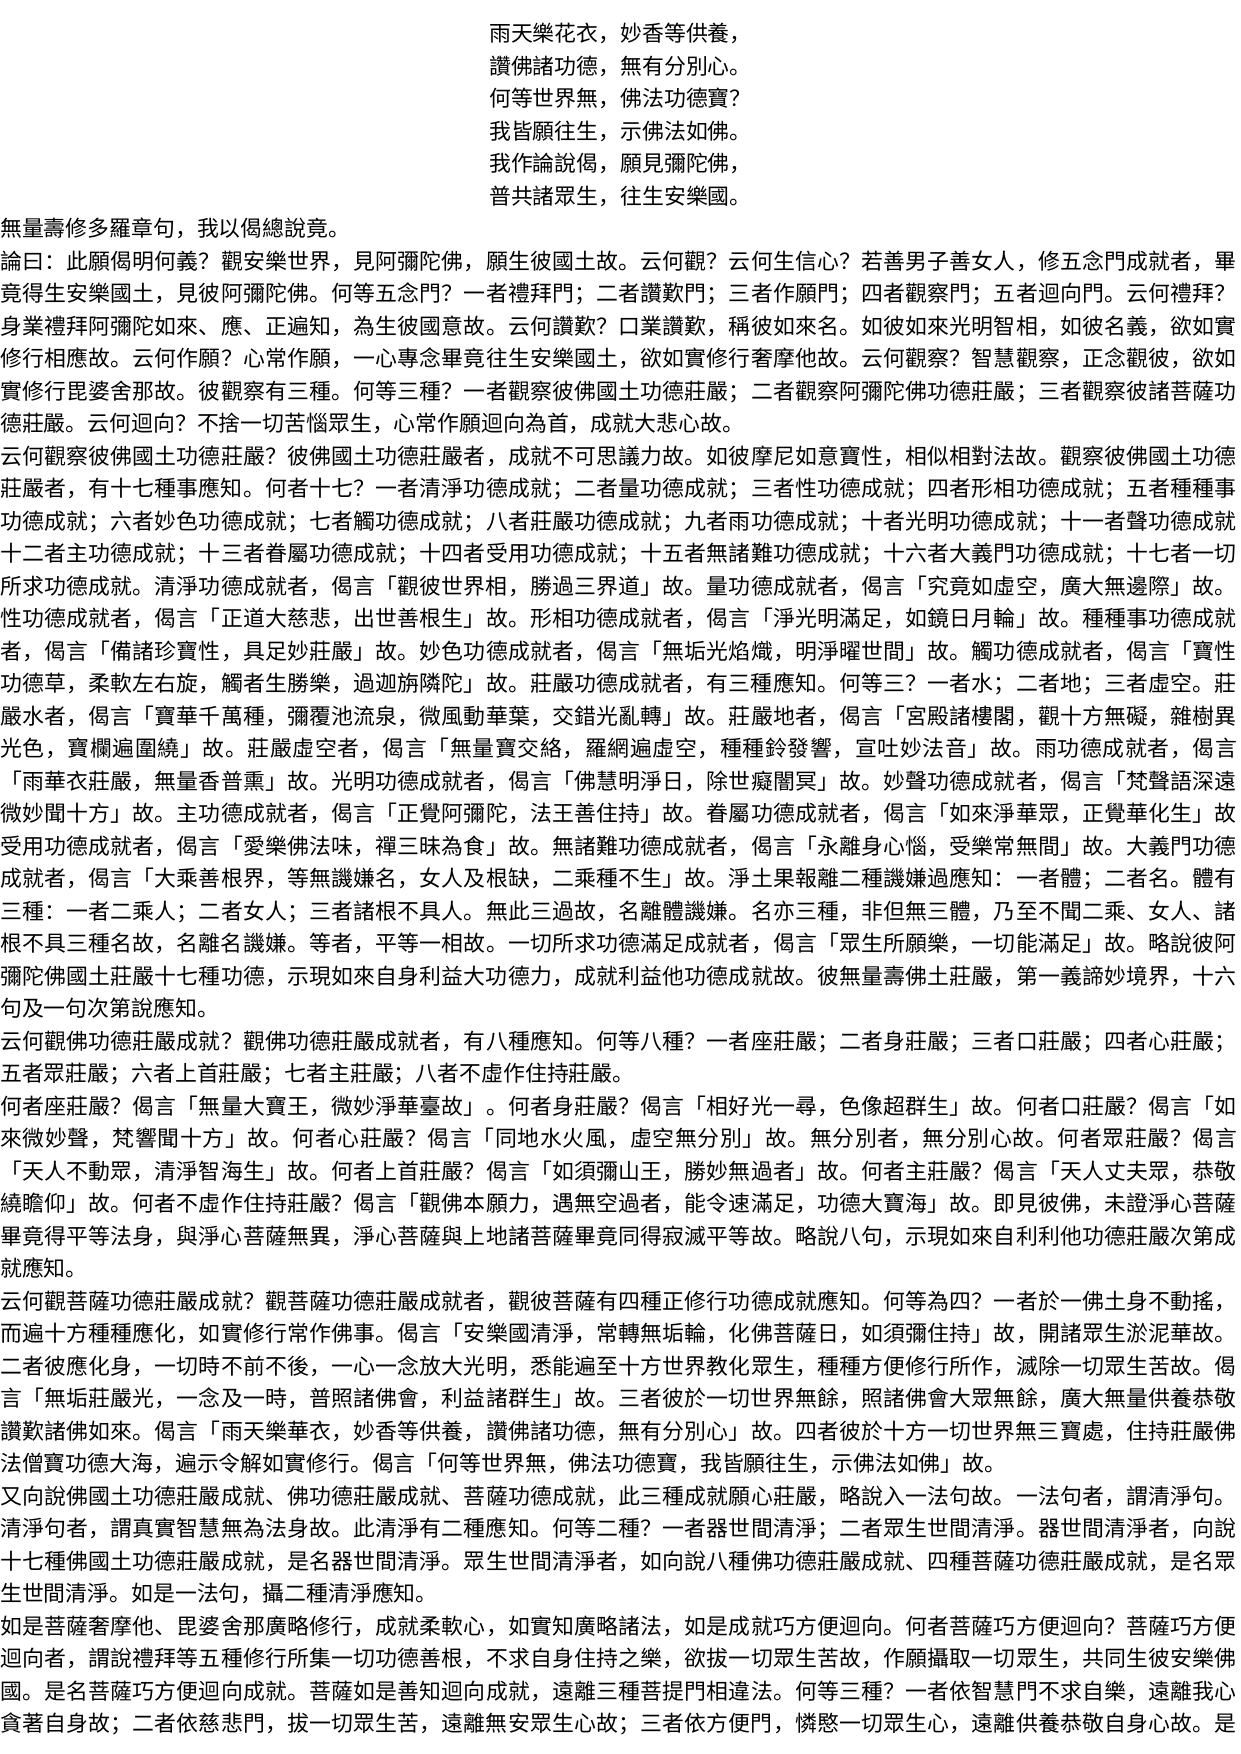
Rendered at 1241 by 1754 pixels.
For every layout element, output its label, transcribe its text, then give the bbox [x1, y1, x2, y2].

text 雨天樂花衣，妙香等供養， [0, 16, 1240, 48]
text 云何觀佛功德莊嚴成就？觀佛功德莊嚴成就者，有八種應知。何等八種？一者座莊嚴；二者身莊嚴；三者口莊嚴；四者心莊嚴；五者眾莊嚴；六者上首莊嚴；七者主莊嚴；八者不虛作住持莊嚴。 [0, 1023, 1240, 1088]
text 云何觀察彼佛國土功德莊嚴？彼佛國土功德莊嚴者，成就不可思議力故。如彼摩尼如意寶性，相似相對法故。觀察彼佛國土功德莊嚴者，有十七種事應知。何者十七？一者清淨功德成就；二者量功德成就；三者性功德成就；四者形相功德成就；五者種種事功德成就；六者妙色功德成就；七者觸功德成就；八者莊嚴功德成就；九者雨功德成就；十者光明功德成就；十一者聲功德成就；十二者主功德成就；十三者眷屬功德成就；十四者受用功德成就；十五者無諸難功德成就；十六者大義門功德成就；十七者一切所求功德成就。清淨功德成就者，偈言「觀彼世界相，勝過三界道」故。量功德成就者，偈言「究竟如虛空，廣大無邊際」故。性功德成就者，偈言「正道大慈悲，出世善根生」故。形相功德成就者，偈言「淨光明滿足，如鏡日月輪」故。種種事功德成就者，偈言「備諸珍寶性，具足妙莊嚴」故。妙色功德成就者，偈言「無垢光焰熾，明淨曜世間」故。觸功德成就者，偈言「寶性功德草，柔軟左右旋，觸者生勝樂，過迦旃隣陀」故。莊嚴功德成就者，有三種應知。何等三？一者水；二者地；三者虛空。莊嚴水者，偈言「寶華千萬種，彌覆池流泉，微風動華葉，交錯光亂轉」故。莊嚴地者，偈言「宮殿諸樓閣，觀十方無礙，雜樹異光色，寶欄遍圍繞」故。莊嚴虛空者，偈言「無量寶交絡，羅網遍虛空，種種鈴發響，宣吐妙法音」故。雨功德成就者，偈言「雨華衣莊嚴，無量香普熏」故。光明功德成就者，偈言「佛慧明淨日，除世癡闇冥」故。妙聲功德成就者，偈言「梵聲語深遠，微妙聞十方」故。主功德成就者，偈言「正覺阿彌陀，法王善住持」故。眷屬功德成就者，偈言「如來淨華眾，正覺華化生」故。受用功德成就者，偈言「愛樂佛法味，禪三昧為食」故。無諸難功德成就者，偈言「永離身心惱，受樂常無間」故。大義門功德成就者，偈言「大乘善根界，等無譏嫌名，女人及根缺，二乘種不生」故。淨土果報離二種譏嫌過應知：一者體；二者名。體有三種：一者二乘人；二者女人；三者諸根不具人。無此三過故，名離體譏嫌。名亦三種，非但無三體，乃至不聞二乘、女人、諸根不具三種名故，名離名譏嫌。等者，平等一相故。一切所求功德滿足成就者，偈言「眾生所願樂，一切能滿足」故。略說彼阿彌陀佛國土莊嚴十七種功德，示現如來自身利益大功德力，成就利益他功德成就故。彼無量壽佛土莊嚴，第一義諦妙境界，十六句及一句次第說應知。 [0, 438, 1240, 1023]
text 何等世界無，佛法功德寶？ [0, 81, 1240, 113]
text 論曰：此願偈明何義？觀安樂世界，見阿彌陀佛，願生彼國土故。云何觀？云何生信心？若善男子善女人，修五念門成就者，畢竟得生安樂國土，見彼阿彌陀佛。何等五念門？一者禮拜門；二者讚歎門；三者作願門；四者觀察門；五者迴向門。云何禮拜？身業禮拜阿彌陀如來、應、正遍知，為生彼國意故。云何讚歎？口業讚歎，稱彼如來名。如彼如來光明智相，如彼名義，欲如實修行相應故。云何作願？心常作願，一心專念畢竟往生安樂國土，欲如實修行奢摩他故。云何觀察？智慧觀察，正念觀彼，欲如實修行毘婆舍那故。彼觀察有三種。何等三種？一者觀察彼佛國土功德莊嚴；二者觀察阿彌陀佛功德莊嚴；三者觀察彼諸菩薩功德莊嚴。云何迴向？不捨一切苦惱眾生，心常作願迴向為首，成就大悲心故。 [0, 243, 1240, 438]
text 云何觀菩薩功德莊嚴成就？觀菩薩功德莊嚴成就者，觀彼菩薩有四種正修行功德成就應知。何等為四？一者於一佛土身不動搖，而遍十方種種應化，如實修行常作佛事。偈言「安樂國清淨，常轉無垢輪，化佛菩薩日，如須彌住持」故，開諸眾生淤泥華故。二者彼應化身，一切時不前不後，一心一念放大光明，悉能遍至十方世界教化眾生，種種方便修行所作，滅除一切眾生苦故。偈言「無垢莊嚴光，一念及一時，普照諸佛會，利益諸群生」故。三者彼於一切世界無餘，照諸佛會大眾無餘，廣大無量供養恭敬讚歎諸佛如來。偈言「雨天樂華衣，妙香等供養，讚佛諸功德，無有分別心」故。四者彼於十方一切世界無三寶處，住持莊嚴佛法僧寶功德大海，遍示令解如實修行。偈言「何等世界無，佛法功德寶，我皆願往生，示佛法如佛」故。 [0, 1283, 1240, 1478]
text 又向說佛國土功德莊嚴成就、佛功德莊嚴成就、菩薩功德成就，此三種成就願心莊嚴，略說入一法句故。一法句者，謂清淨句。清淨句者，謂真實智慧無為法身故。此清淨有二種應知。何等二種？一者器世間清淨；二者眾生世間清淨。器世間清淨者，向說十七種佛國土功德莊嚴成就，是名器世間清淨。眾生世間清淨者，如向說八種佛功德莊嚴成就、四種菩薩功德莊嚴成就，是名眾生世間清淨。如是一法句，攝二種清淨應知。 [0, 1478, 1240, 1608]
text 無量壽修多羅章句，我以偈總說竟。 [0, 211, 1240, 243]
text 普共諸眾生，往生安樂國。 [0, 178, 1240, 211]
text 我作論說偈，願見彌陀佛， [0, 146, 1240, 178]
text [0, 1608, 1240, 1738]
text 何者座莊嚴？偈言「無量大寶王，微妙淨華臺故」。何者身莊嚴？偈言「相好光一尋，色像超群生」故。何者口莊嚴？偈言「如來微妙聲，梵響聞十方」故。何者心莊嚴？偈言「同地水火風，虛空無分別」故。無分別者，無分別心故。何者眾莊嚴？偈言「天人不動眾，清淨智海生」故。何者上首莊嚴？偈言「如須彌山王，勝妙無過者」故。何者主莊嚴？偈言「天人丈夫眾，恭敬繞瞻仰」故。何者不虛作住持莊嚴？偈言「觀佛本願力，遇無空過者，能令速滿足，功德大寶海」故。即見彼佛，未證淨心菩薩畢竟得平等法身，與淨心菩薩無異，淨心菩薩與上地諸菩薩畢竟同得寂滅平等故。略說八句，示現如來自利利他功德莊嚴次第成就應知。 [0, 1088, 1240, 1283]
text 我皆願往生，示佛法如佛。 [0, 113, 1240, 146]
text 讚佛諸功德，無有分別心。 [0, 48, 1240, 81]
